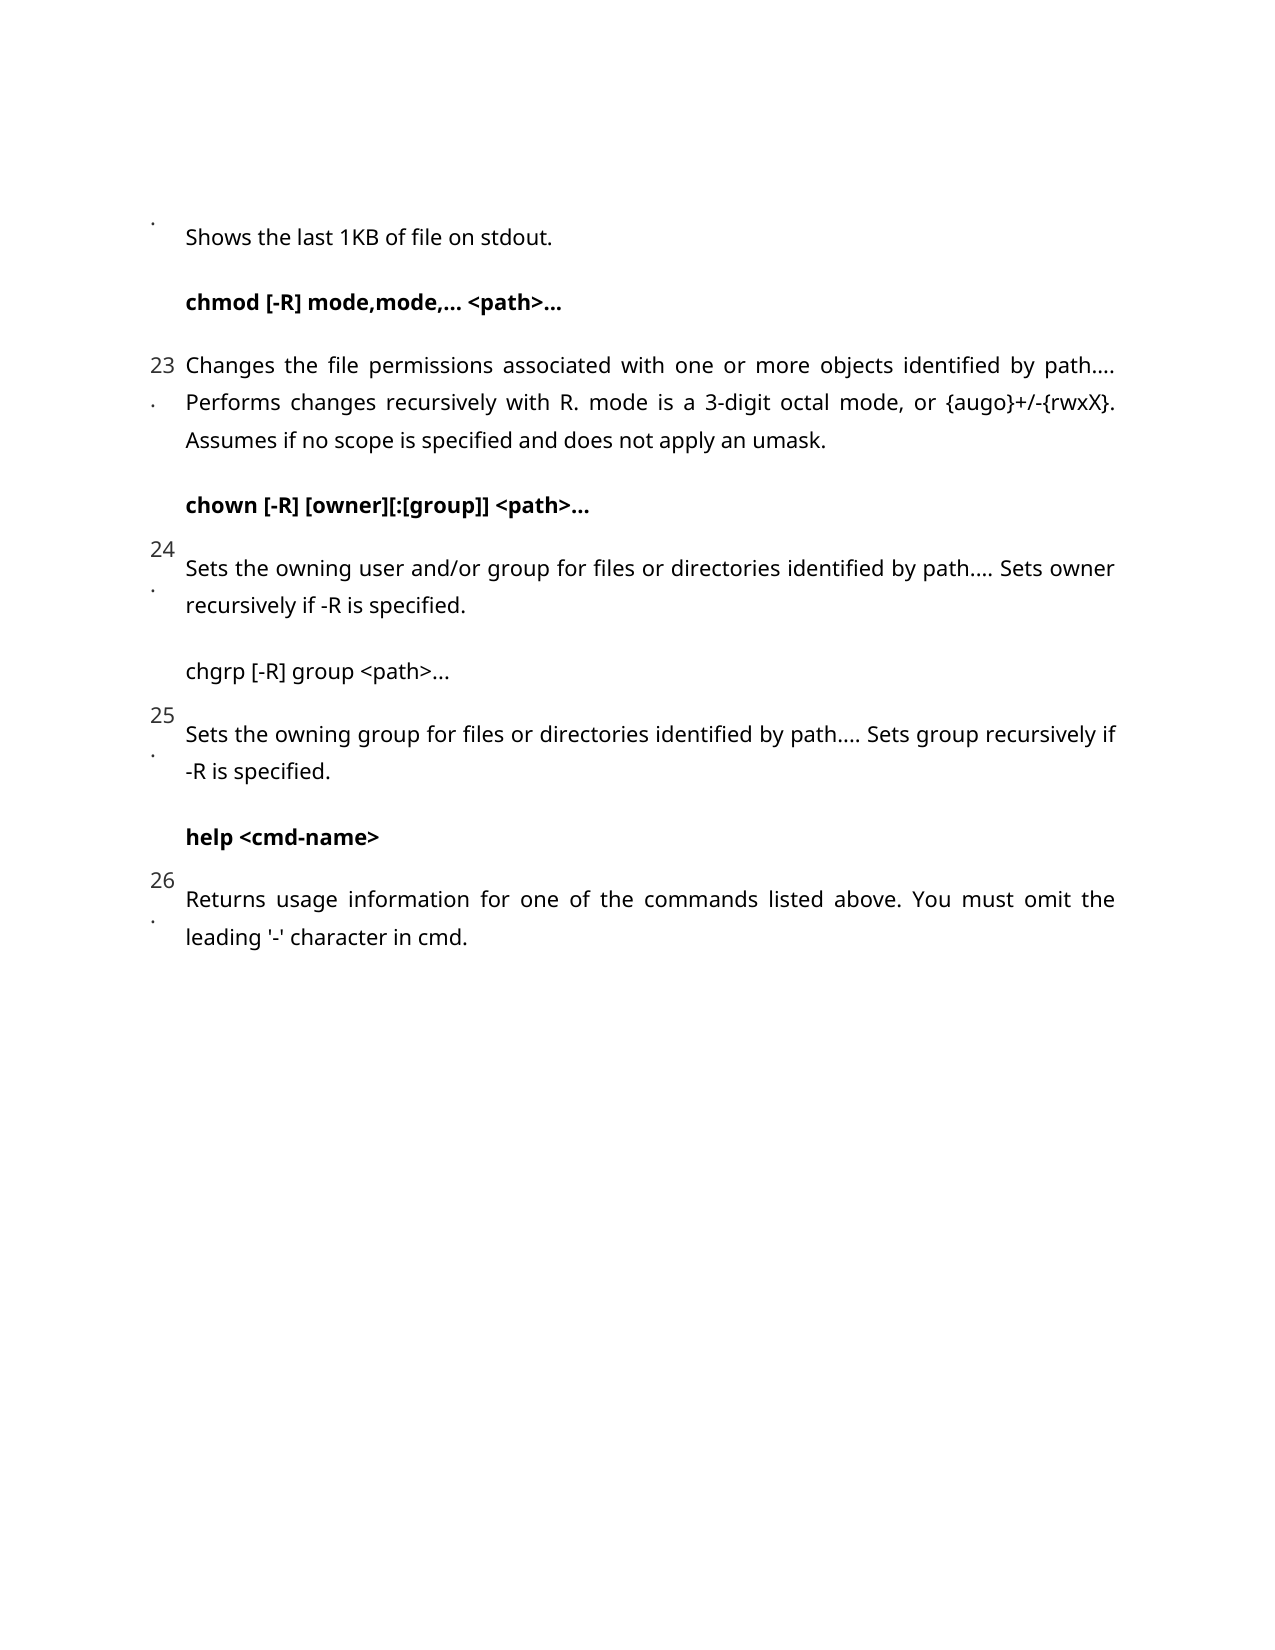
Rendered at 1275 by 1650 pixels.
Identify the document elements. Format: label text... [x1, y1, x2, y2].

table_cell chgrp [-R] group <path>... Sets the owning group for files or directories identified by path.... Sets group recursively if -R is specified. [179, 647, 1123, 812]
table_cell 25. [149, 647, 179, 812]
table_cell chmod [-R] mode,mode,... <path>... Changes the file permissions associated with one or more objects identified by path.... Performs changes recursively with R. mode is a 3-digit octal mode, or {augo}+/-{rwxX}. Assumes if no scope is specified and does not apply an umask. [179, 278, 1123, 481]
table_cell 26. [149, 813, 179, 978]
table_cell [179, 150, 1123, 278]
table_cell 24. [149, 481, 179, 647]
table_cell 23. [149, 278, 179, 481]
table_cell help <cmd-name> Returns usage information for one of the commands listed above. You must omit the leading '-' character in cmd. [179, 813, 1123, 978]
table_cell chown [-R] [owner][:[group]] <path>... Sets the owning user and/or group for files or directories identified by path.... Sets owner recursively if -R is specified. [179, 481, 1123, 647]
table_cell 22. [149, 150, 179, 278]
